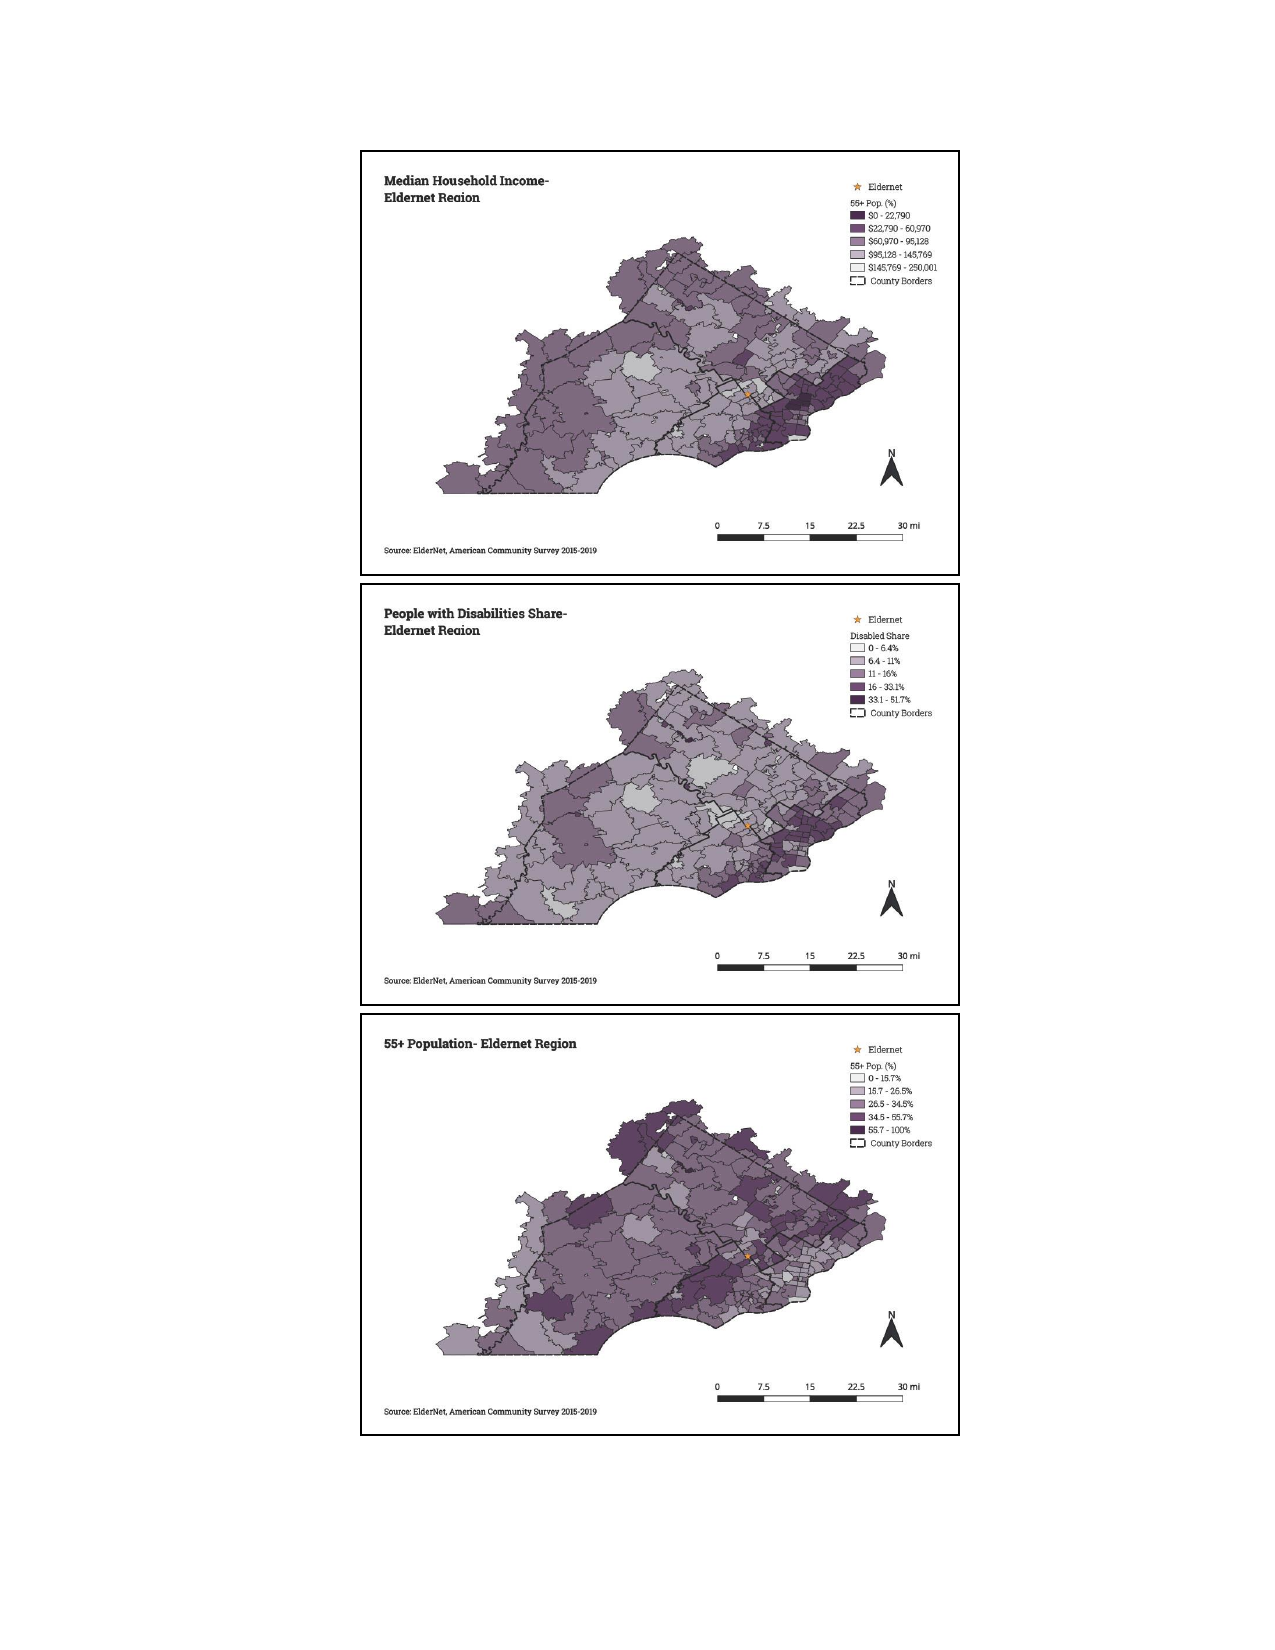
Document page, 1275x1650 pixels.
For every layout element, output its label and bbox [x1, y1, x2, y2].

picture [362, 585, 958, 1004]
picture [362, 152, 958, 574]
picture [362, 1015, 958, 1434]
